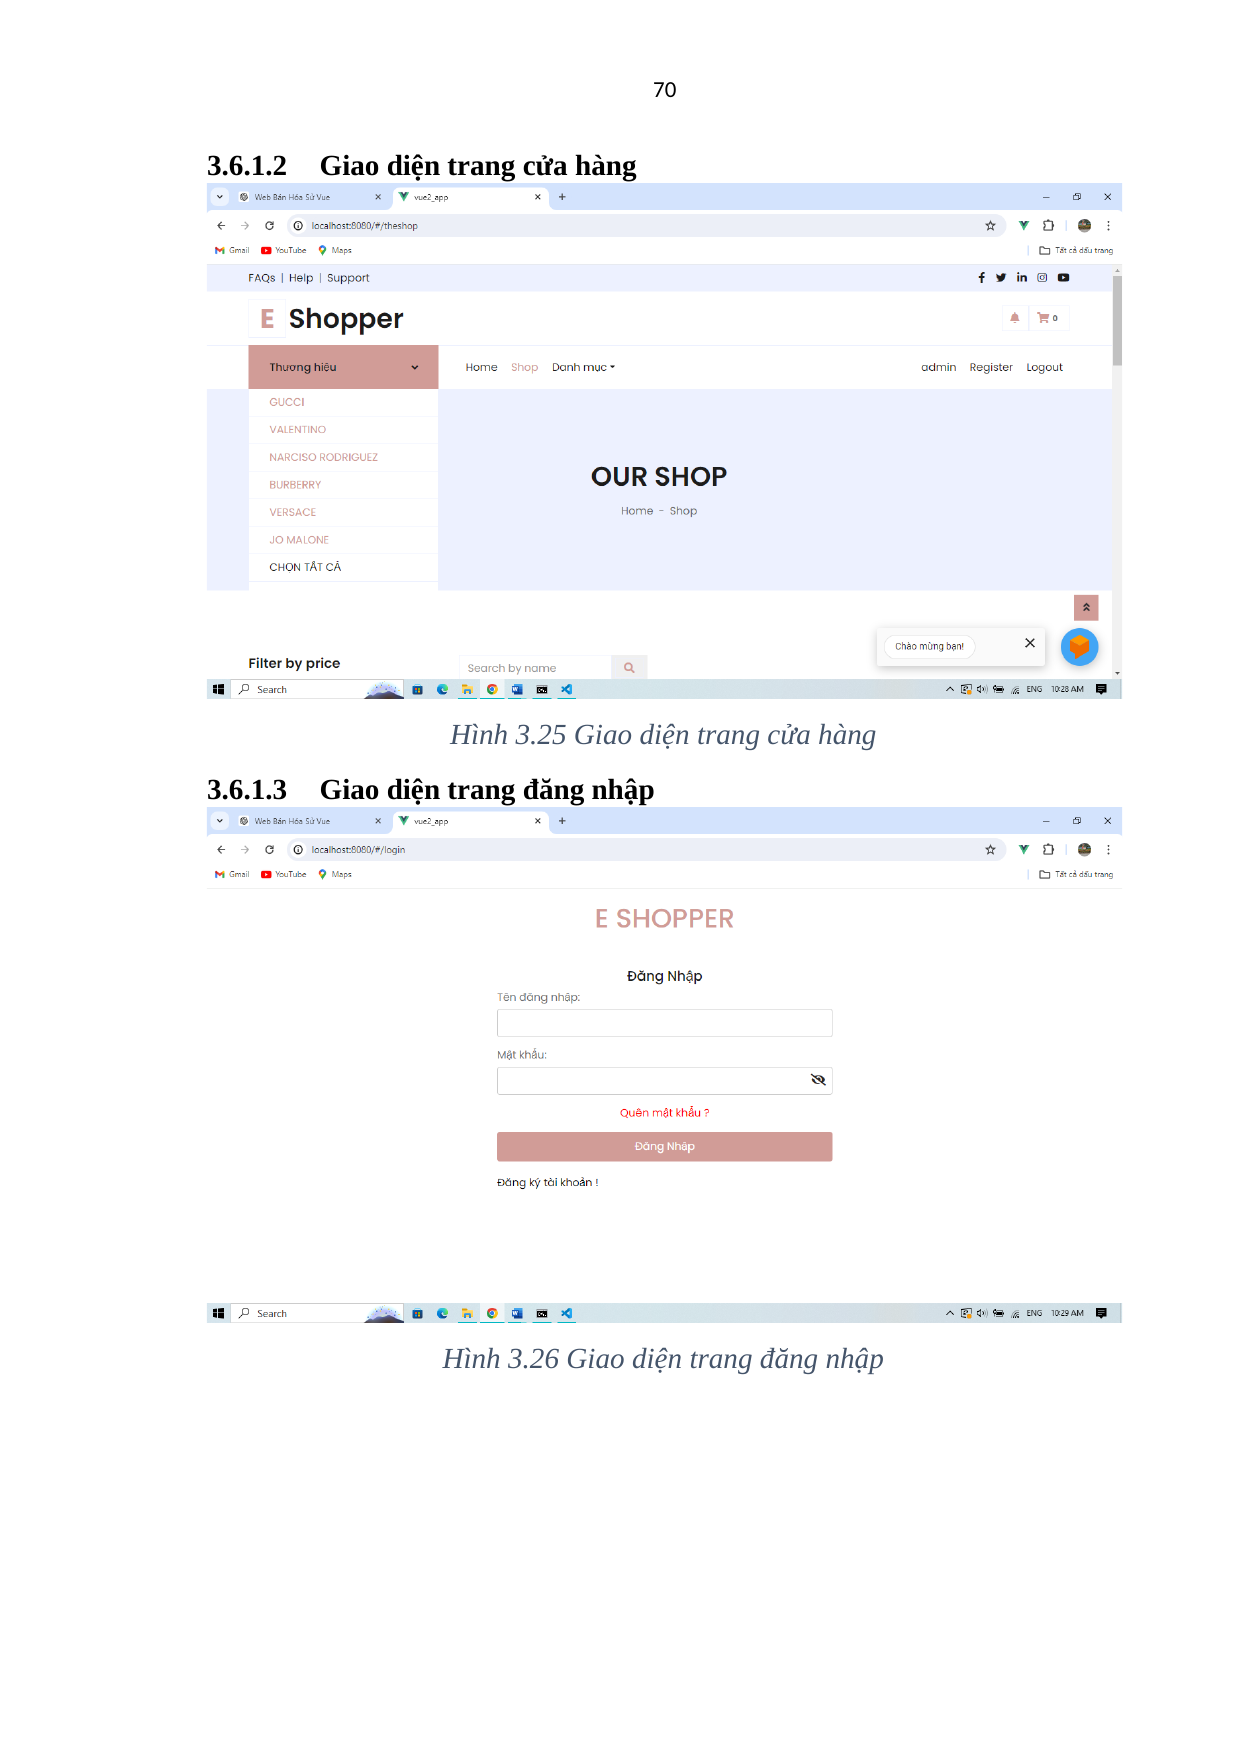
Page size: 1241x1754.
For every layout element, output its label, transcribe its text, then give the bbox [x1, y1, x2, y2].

picture [206, 183, 1123, 699]
picture [206, 807, 1123, 1323]
subtitle Giao diện trang đăng nhập [207, 772, 1122, 805]
subtitle Giao diện trang cửa hàng [207, 148, 1122, 181]
text Hình 3.25 Giao diện trang cửa hàng [207, 717, 1122, 751]
text Hình 3.26 Giao diện trang đăng nhập [207, 1341, 1122, 1375]
